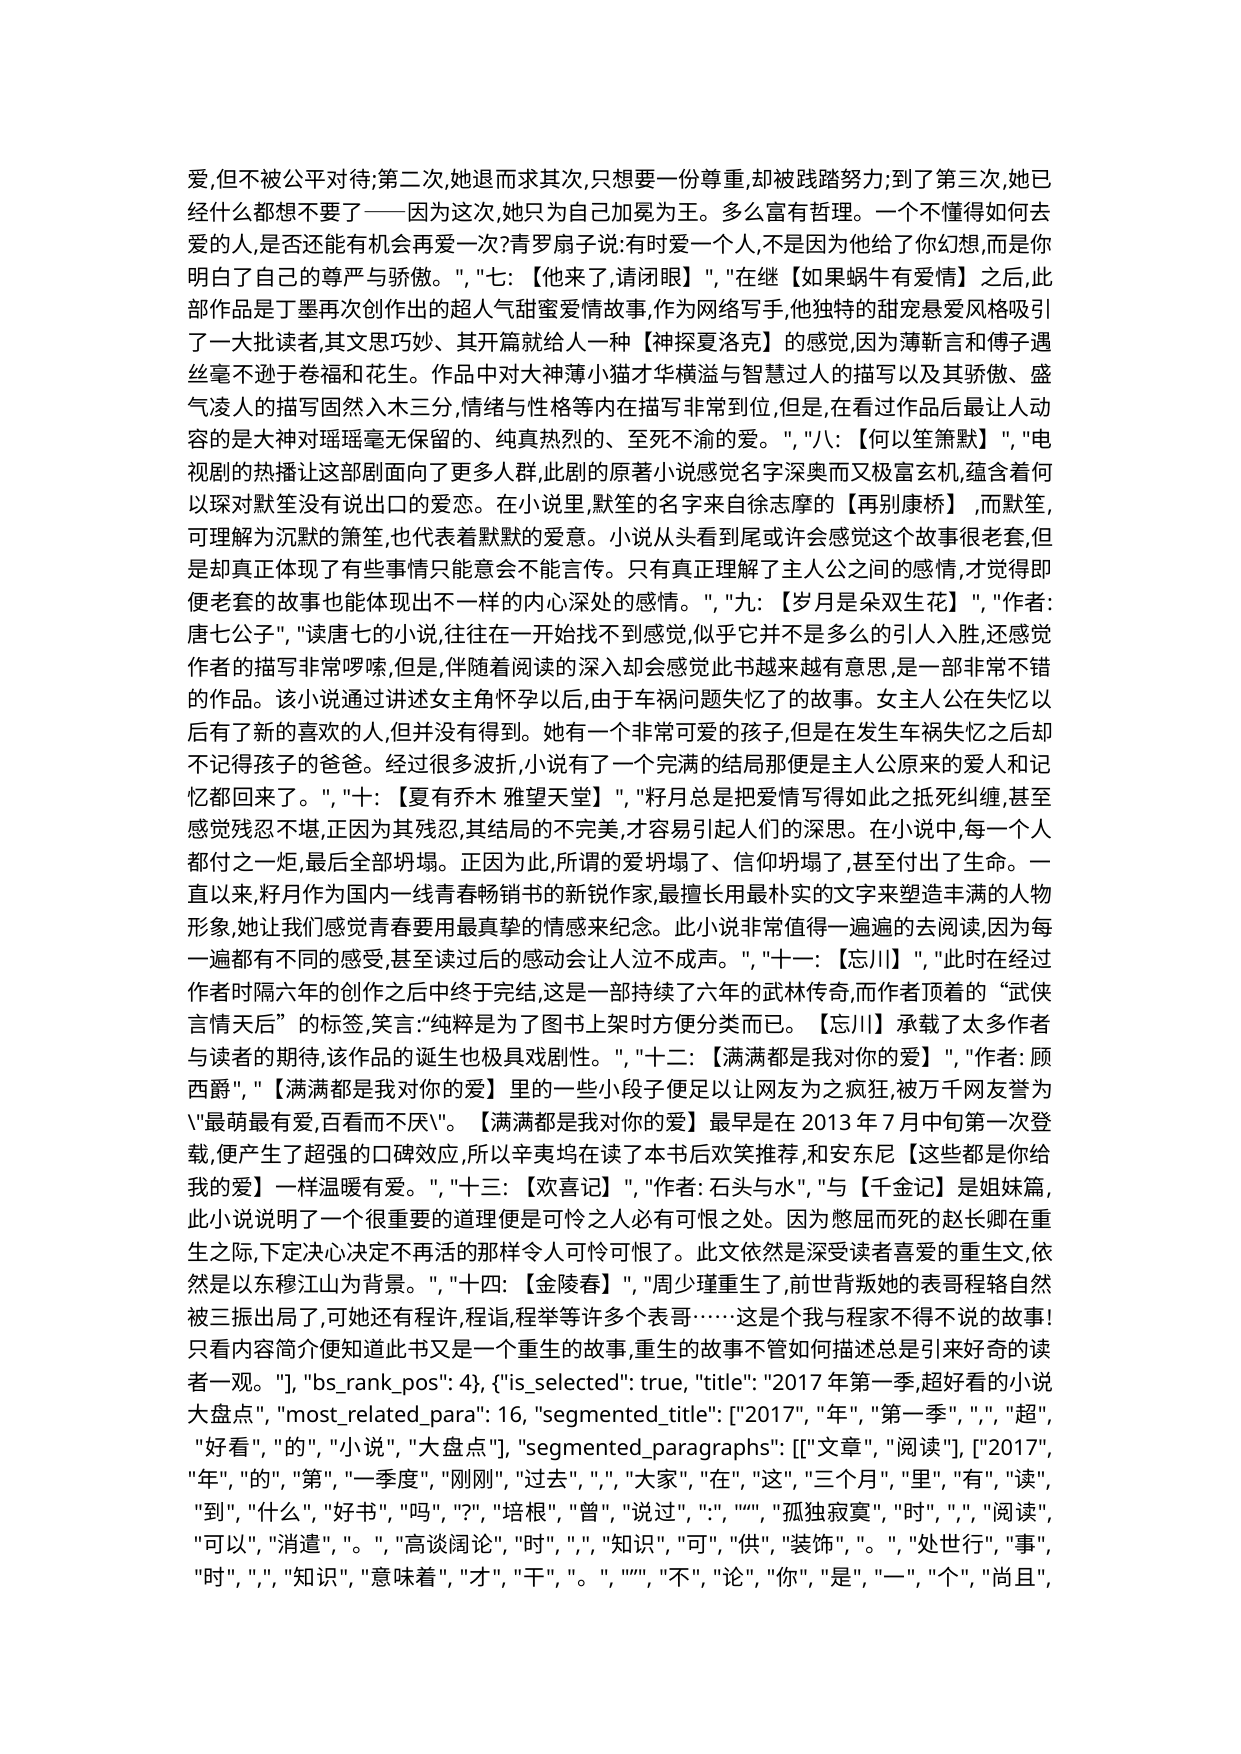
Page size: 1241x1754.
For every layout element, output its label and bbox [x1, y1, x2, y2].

text [187, 162, 1053, 1592]
